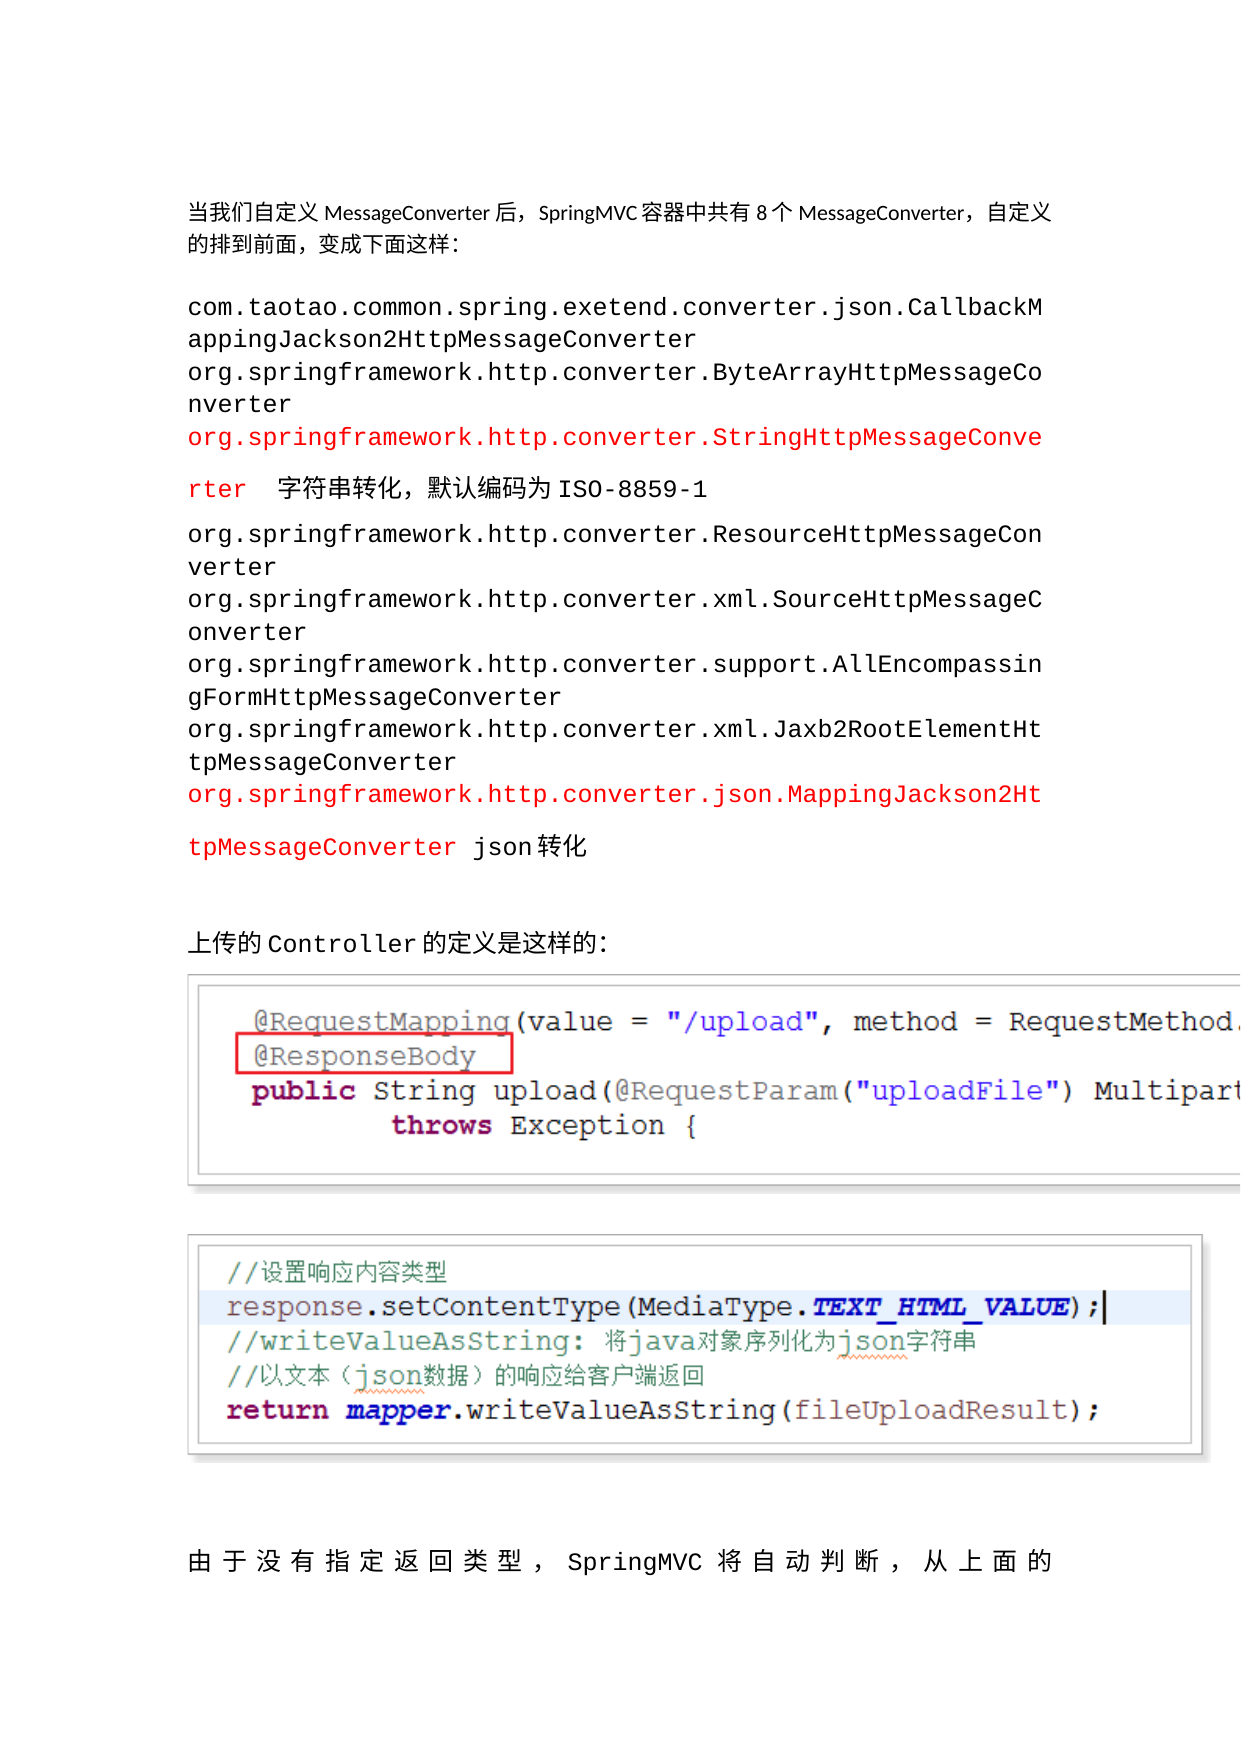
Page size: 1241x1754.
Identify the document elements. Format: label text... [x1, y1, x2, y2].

text org.springframework.http.converter.ByteArrayHttpMessageConverter [187, 357, 1053, 422]
text org.springframework.http.converter.ResourceHttpMessageConverter [187, 519, 1053, 584]
text 上传的Controller的定义是这样的： [187, 909, 1053, 974]
picture [187, 1234, 1211, 1463]
text org.springframework.http.converter.StringHttpMessageConverter 字符串转化，默认编码为ISO-8859-1 [187, 422, 1053, 519]
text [187, 1527, 1053, 1592]
text org.springframework.http.converter.support.AllEncompassingFormHttpMessageConverter [187, 649, 1053, 714]
text 当我们自定义MessageConverter后，SpringMVC容器中共有8个MessageConverter，自定义的排到前面，变成下面这样： [187, 194, 1053, 259]
text com.taotao.common.spring.exetend.converter.json.CallbackMappingJackson2HttpMessageConverter [187, 292, 1053, 357]
text org.springframework.http.converter.json.MappingJackson2HttpMessageConverter json转化 [187, 779, 1053, 877]
text org.springframework.http.converter.xml.Jaxb2RootElementHttpMessageConverter [187, 714, 1053, 779]
picture [187, 974, 1241, 1194]
text org.springframework.http.converter.xml.SourceHttpMessageConverter [187, 584, 1053, 649]
